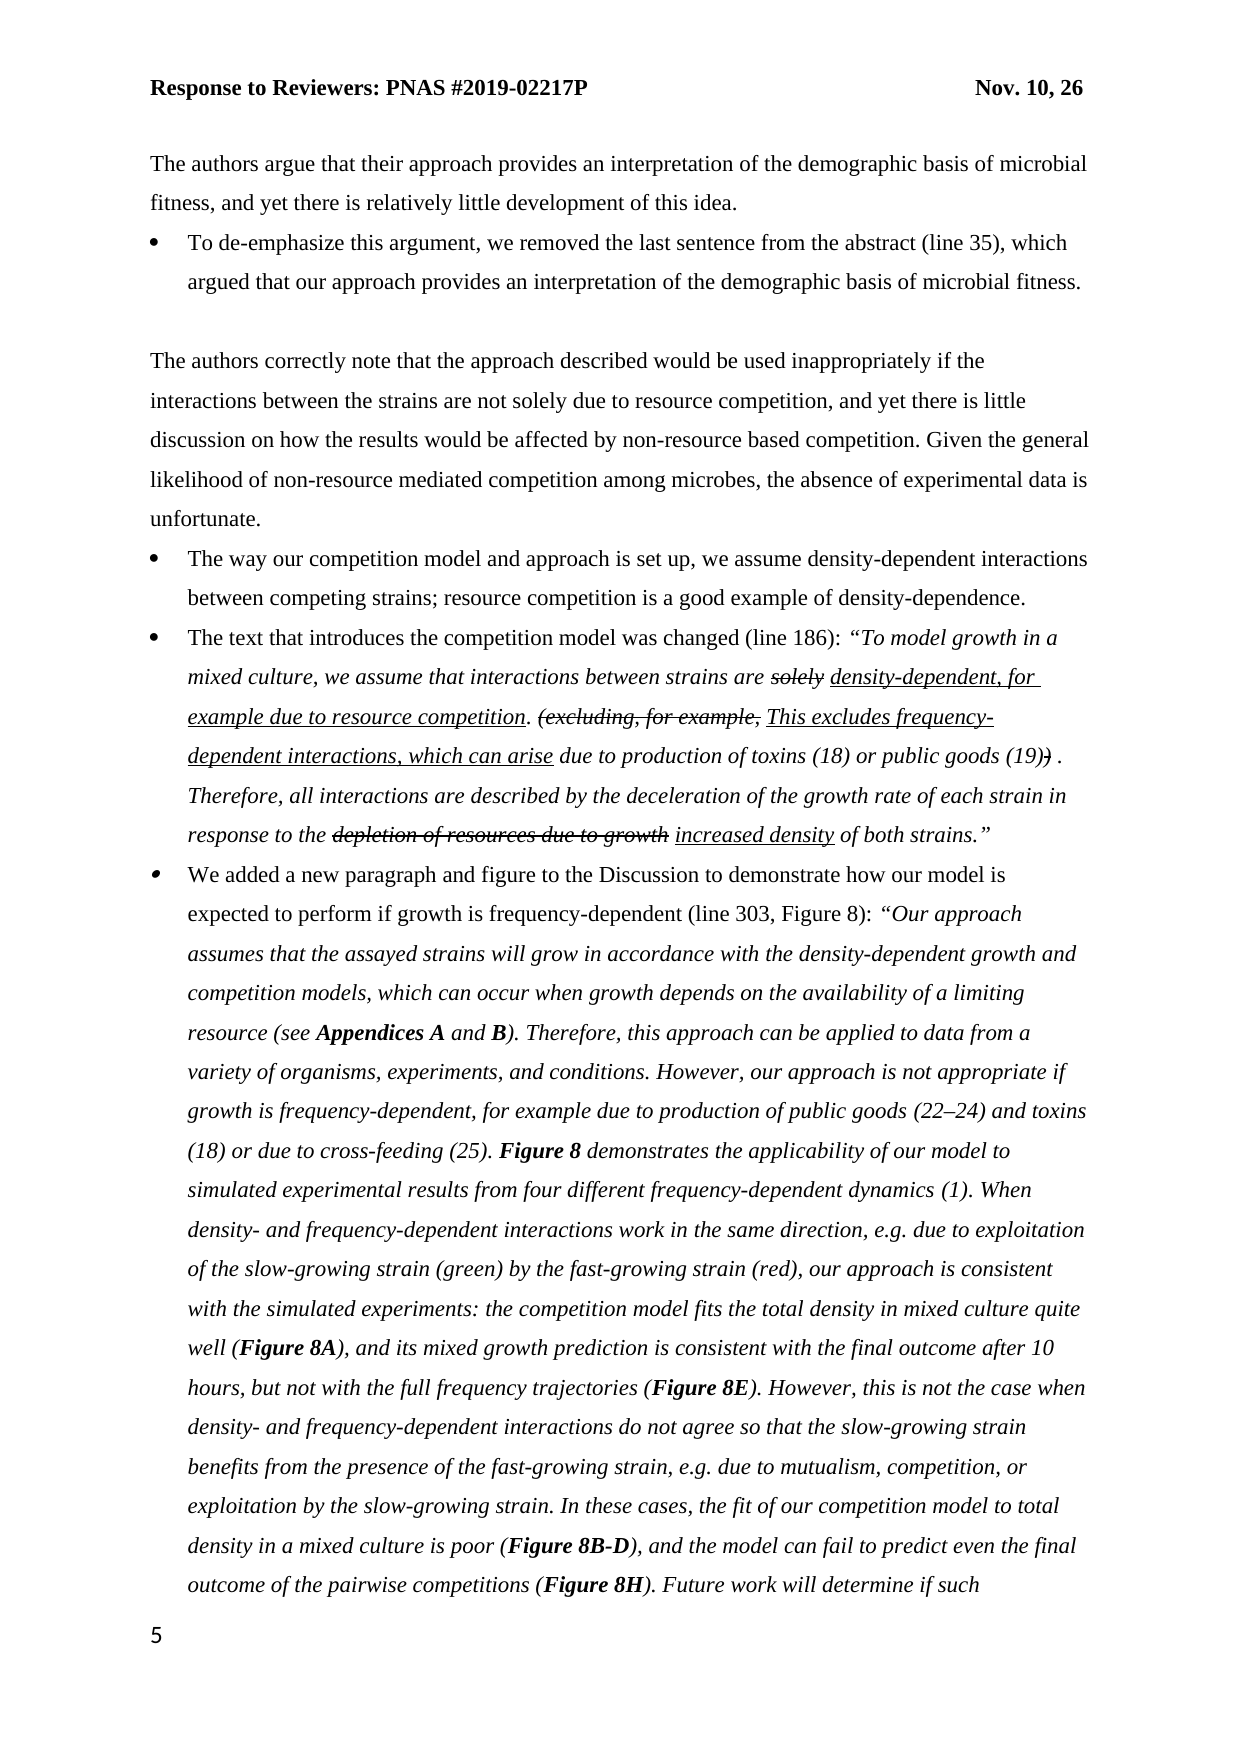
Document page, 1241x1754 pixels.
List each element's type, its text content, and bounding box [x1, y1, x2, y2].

list To de-emphasize this argument, we removed the last sentence from the abstract (line 35), which argued that our approach provides an interpretation of the demographic basis of microbial fitness. [150, 229, 1090, 295]
list The text that introduces the competition model was changed (line 186): “To model growth in a mixed culture, we assume that interactions between strains are solely density-dependent, for example due to resource competition. (excluding, for example, This excludes frequency-dependent interactions, which can arise due to production of toxins (18) or public goods (19)) . Therefore, all interactions are described by the deceleration of the growth rate of each strain in response to the depletion of resources due to growth increased density of both strains.” [150, 624, 1090, 847]
list The way our competition model and approach is set up, we assume density-dependent interactions between competing strains; resource competition is a good example of density-dependence. [150, 545, 1090, 611]
